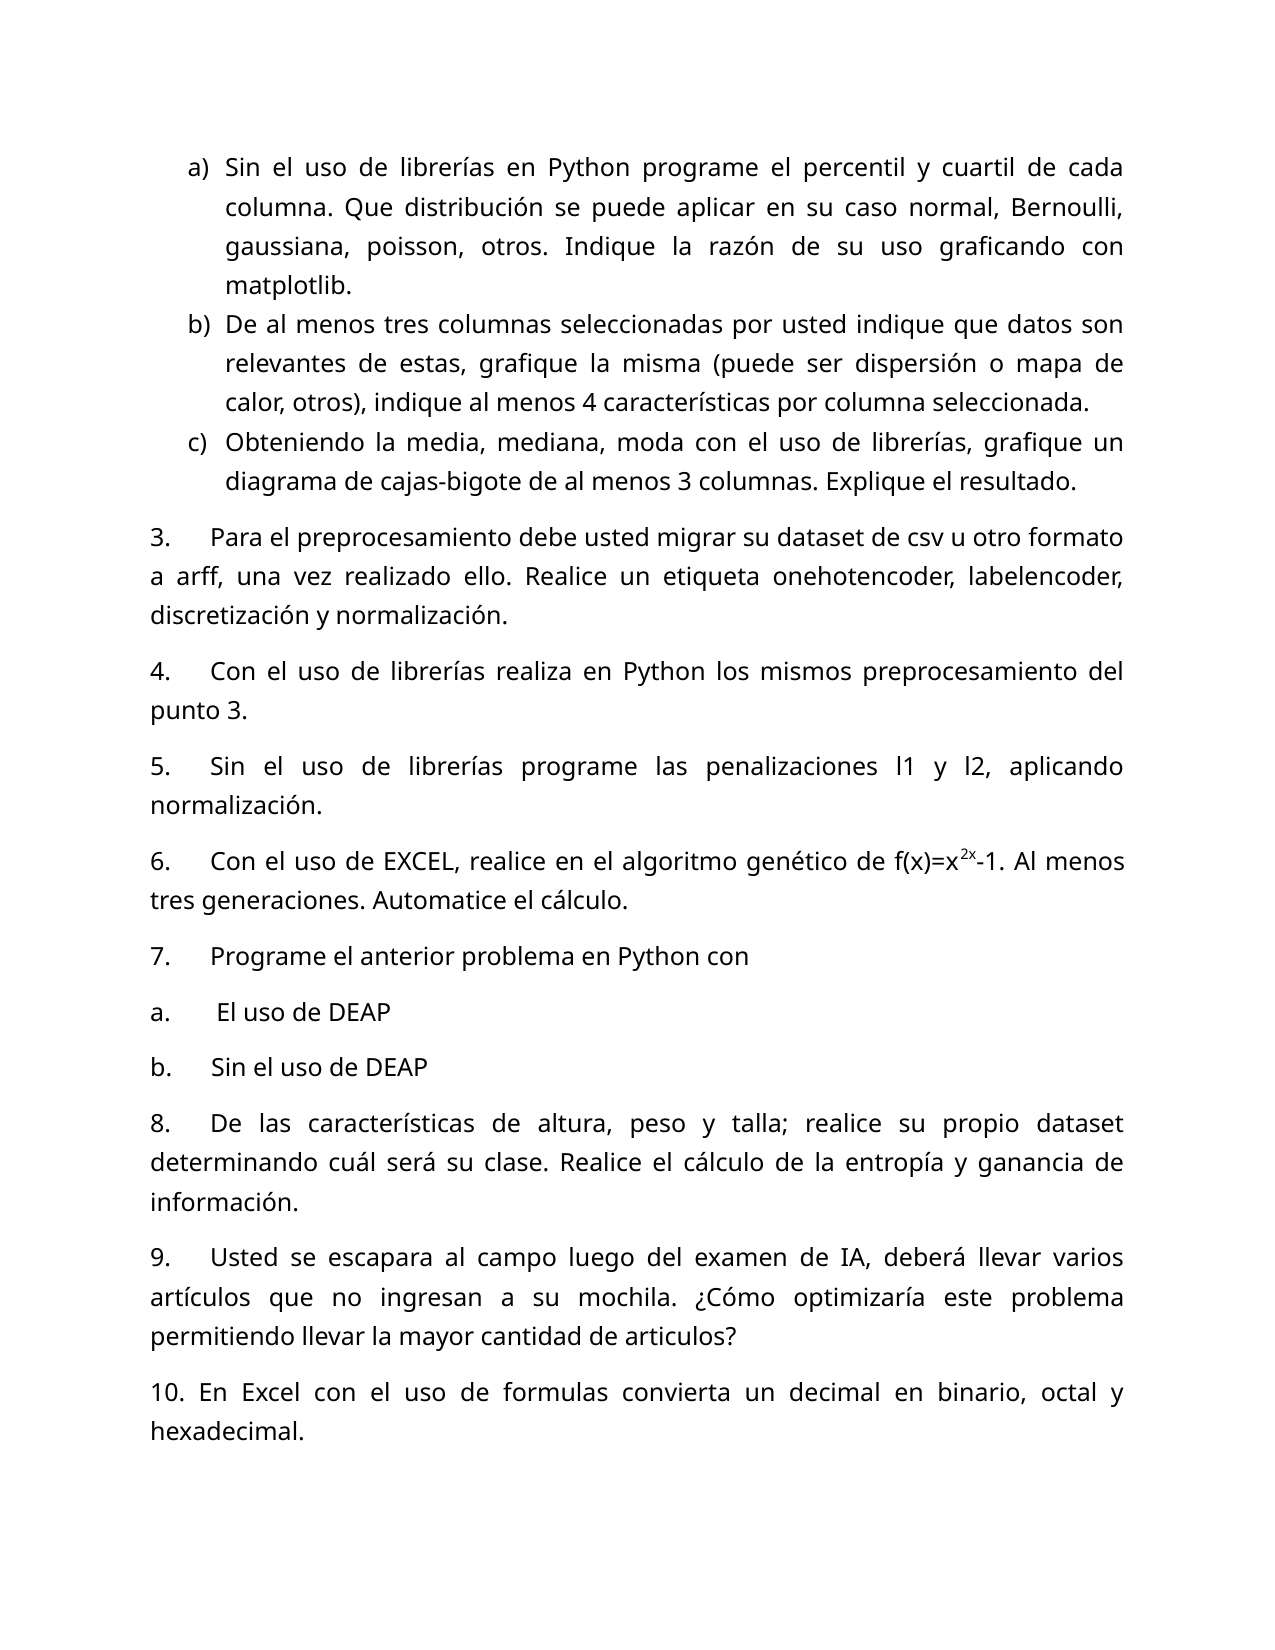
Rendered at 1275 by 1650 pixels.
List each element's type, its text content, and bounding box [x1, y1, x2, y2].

text a. El uso de DEAP [150, 994, 1125, 1028]
text 6. Con el uso de EXCEL, realice en el algoritmo genético de f(x)=x2x-1. Al menos tres generaciones. Automatice el cálculo. [150, 843, 1125, 917]
text 10. En Excel con el uso de formulas convierta un decimal en binario, octal y hexadecimal. [150, 1374, 1125, 1447]
text 3. Para el preprocesamiento debe usted migrar su dataset de csv u otro formato a arff, una vez realizado ello. Realice un etiqueta onehotencoder, labelencoder, discretización y normalización. [150, 519, 1125, 632]
text b. Sin el uso de DEAP [150, 1050, 1125, 1084]
list Sin el uso de librerías en Python programe el percentil y cuartil de cada columna. Que distribución se puede aplicar en su caso normal, Bernoulli, gaussiana, poisson, otros. Indique la razón de su uso graficando con matplotlib. [187, 150, 1125, 302]
text 9. Usted se escapara al campo luego del examen de IA, deberá llevar varios artículos que no ingresan a su mochila. ¿Cómo optimizaría este problema permitiendo llevar la mayor cantidad de articulos? [150, 1240, 1125, 1352]
list Obteniendo la media, mediana, moda con el uso de librerías, grafique un diagrama de cajas-bigote de al menos 3 columnas. Explique el resultado. [187, 424, 1125, 497]
text 7. Programe el anterior problema en Python con [150, 938, 1125, 972]
text 8. De las características de altura, peso y talla; realice su propio dataset determinando cuál será su clase. Realice el cálculo de la entropía y ganancia de información. [150, 1106, 1125, 1218]
text 5. Sin el uso de librerías programe las penalizaciones l1 y l2, aplicando normalización. [150, 748, 1125, 822]
list De al menos tres columnas seleccionadas por usted indique que datos son relevantes de estas, grafique la misma (puede ser dispersión o mapa de calor, otros), indique al menos 4 características por columna seleccionada. [187, 307, 1125, 419]
text 4. Con el uso de librerías realiza en Python los mismos preprocesamiento del punto 3. [150, 653, 1125, 727]
